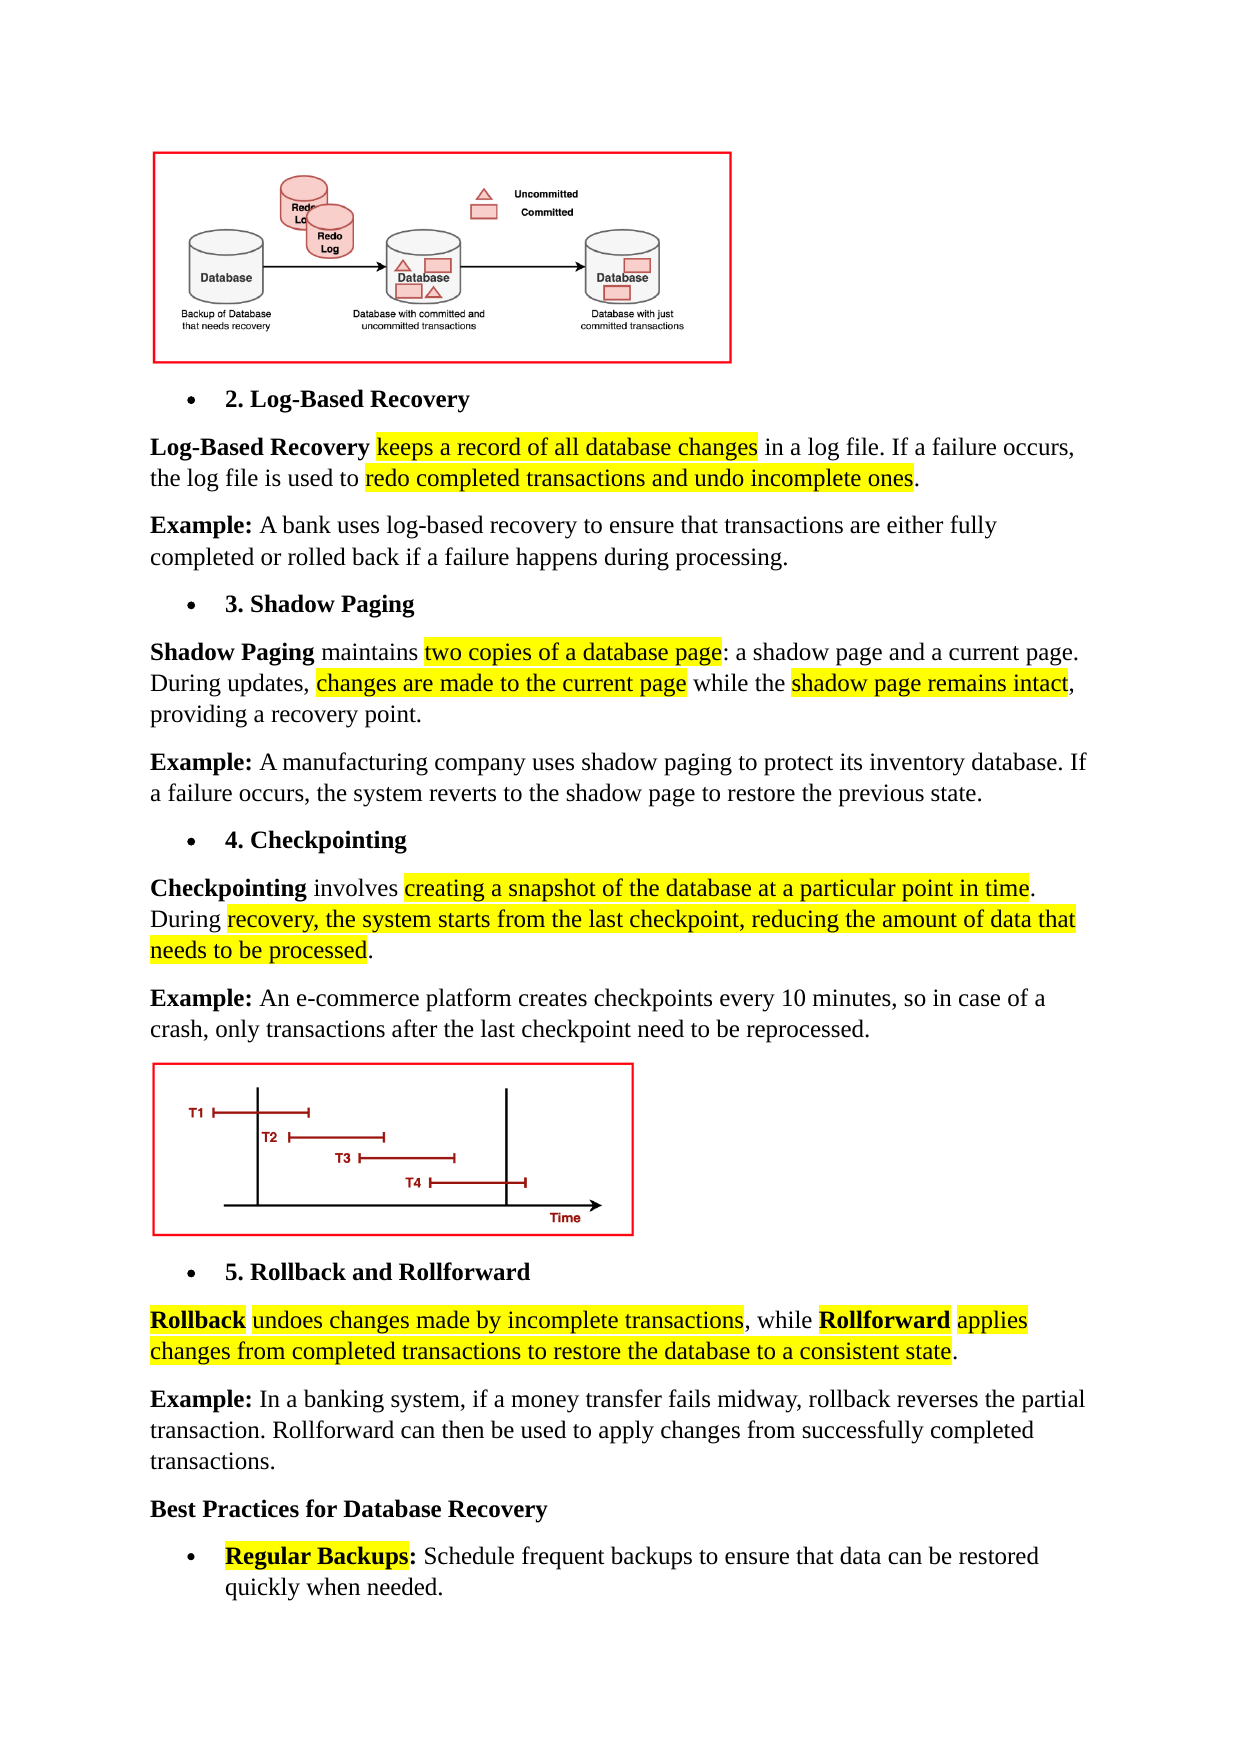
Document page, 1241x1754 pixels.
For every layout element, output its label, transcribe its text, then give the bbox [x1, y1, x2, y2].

text Example: An e-commerce platform creates checkpoints every 10 minutes, so in case of a crash, only transactions after the last checkpoint need to be reprocessed. [150, 983, 1090, 1043]
picture [150, 1061, 636, 1239]
text Log-Based Recovery keeps a record of all database changes in a log file. If a failure occurs, the log file is used to redo completed transactions and undo incomplete ones. [150, 432, 1090, 492]
list 2. Log-Based Recovery [187, 384, 1090, 413]
text Example: In a banking system, if a money transfer fails midway, rollback reverses the partial transaction. Rollforward can then be used to apply changes from successfully completed transactions. [150, 1384, 1090, 1475]
text Rollback undoes changes made by incomplete transactions, while Rollforward applies changes from completed transactions to restore the database to a consistent state. [150, 1305, 1090, 1365]
text Example: A bank uses log-based recovery to ensure that transactions are either fully completed or rolled back if a failure happens during processing. [150, 511, 1090, 570]
list Regular Backups: Schedule frequent backups to ensure that data can be restored quickly when needed. [187, 1541, 1090, 1601]
list 4. Checkpointing [187, 826, 1090, 854]
text Best Practices for Database Recovery [150, 1494, 1090, 1522]
picture [150, 150, 734, 366]
text Shadow Paging maintains two copies of a database page: a shadow page and a current page. During updates, changes are made to the current page while the shadow page remains intact, providing a recovery point. [150, 637, 1090, 728]
text Example: A manufacturing company uses shadow paging to protect its inventory database. If a failure occurs, the system reverts to the shadow page to restore the previous state. [150, 747, 1090, 807]
list 5. Rollback and Rollforward [187, 1257, 1090, 1286]
list 3. Shadow Paging [187, 589, 1090, 618]
text Checkpointing involves creating a snapshot of the database at a particular point in time. During recovery, the system starts from the last checkpoint, reducing the amount of data that needs to be processed. [150, 873, 1090, 964]
